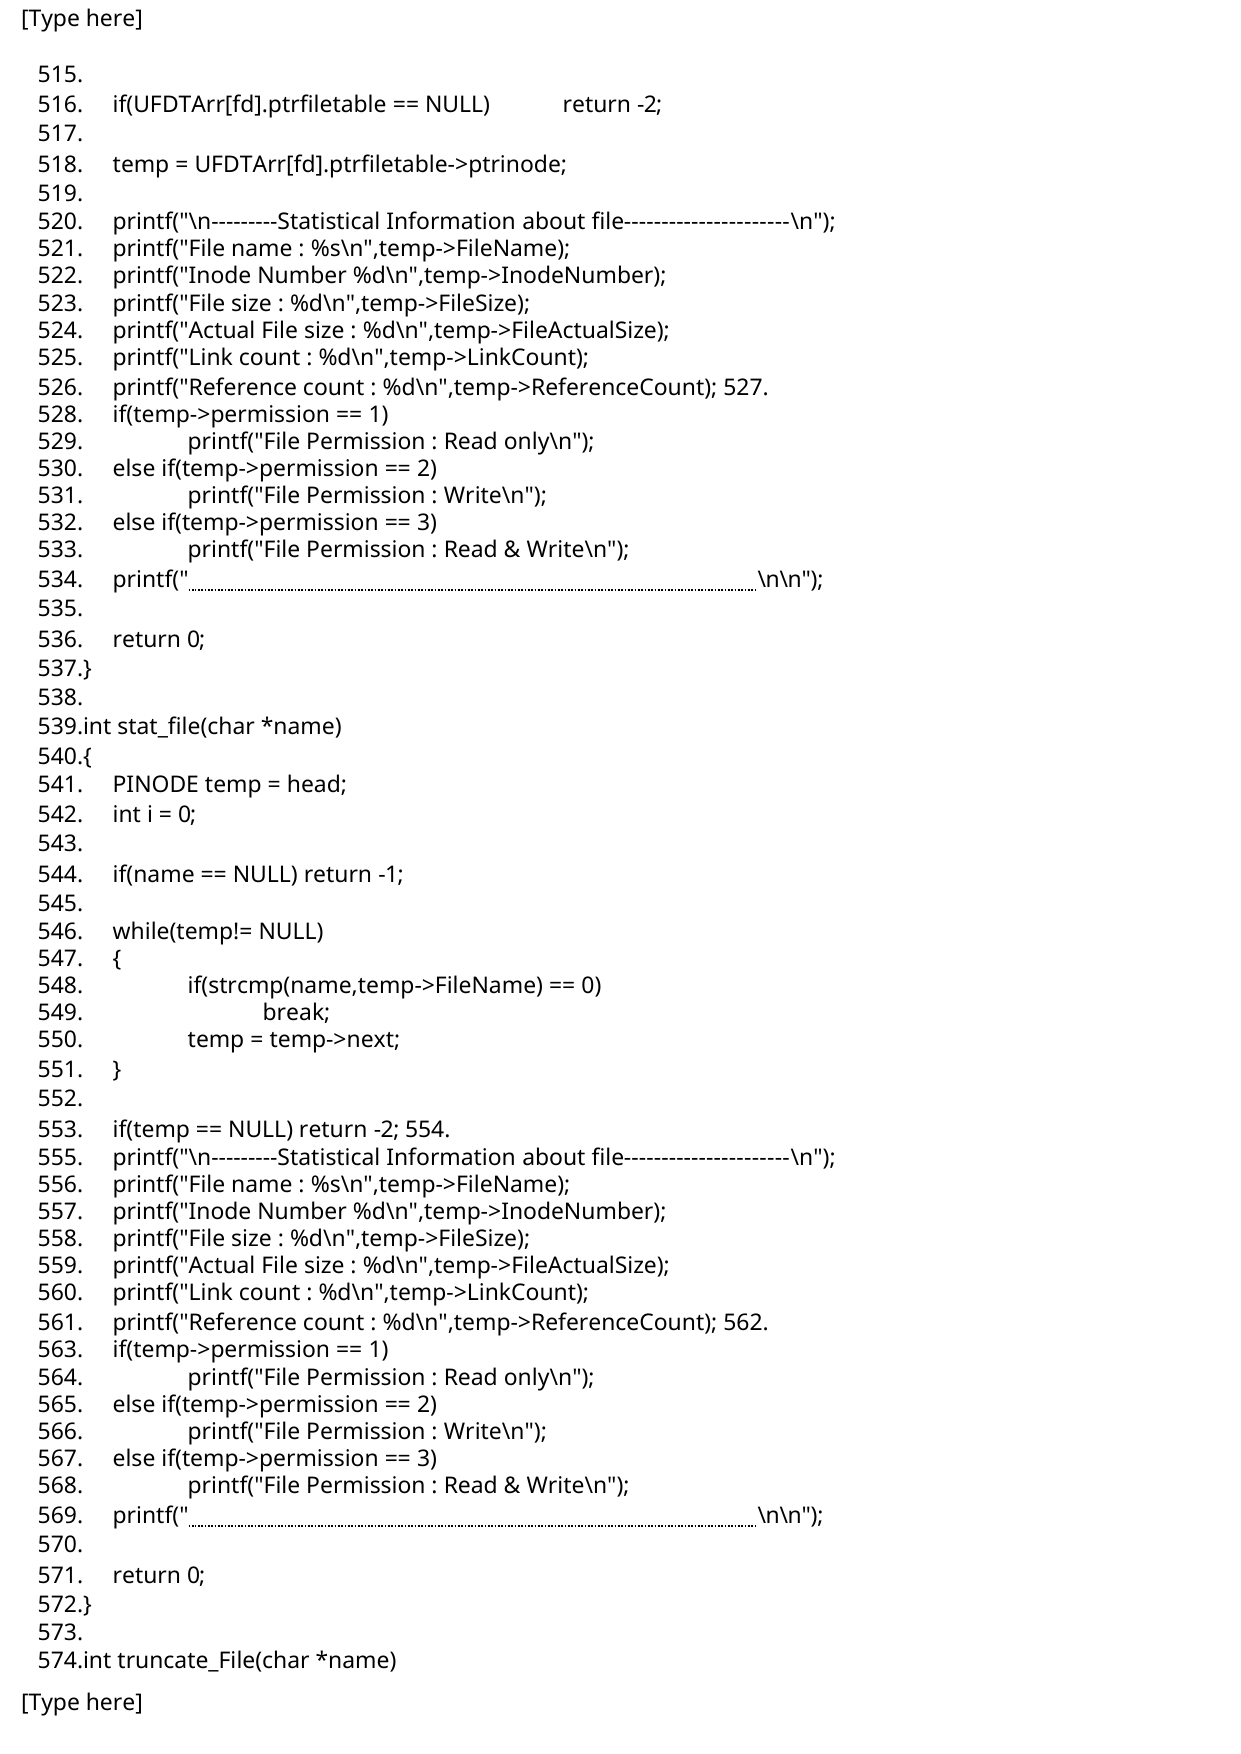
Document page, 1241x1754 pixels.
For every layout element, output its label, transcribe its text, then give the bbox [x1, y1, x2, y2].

list printf("\n---------Statistical Information about file \n"); [37, 1144, 1232, 1171]
list printf("Inode Number %d\n",temp->InodeNumber); [37, 262, 1232, 289]
text 547. { [37, 945, 1232, 972]
list printf("Link count : %d\n",temp->LinkCount); [37, 343, 1232, 371]
text 550. temp = temp->next; [37, 1026, 1232, 1053]
text 573. [37, 1619, 1232, 1646]
list printf("Link count : %d\n",temp->LinkCount); [37, 1279, 1232, 1306]
list printf("Actual File size : %d\n",temp->FileActualSize); [37, 316, 1232, 343]
list printf(" \n\n"); 570. [37, 1499, 839, 1559]
text 541. PINODE temp = head; [37, 771, 1232, 798]
list printf("\n---------Statistical Information about file \n"); [37, 208, 1232, 235]
text 546. while(temp!= NULL) [37, 918, 1232, 945]
list printf("Reference count : %d\n",temp->ReferenceCount); 527. [37, 371, 783, 401]
text 574.int truncate_File(char *name) [37, 1646, 1232, 1673]
list printf(" \n\n"); 535. [37, 563, 839, 623]
text 548. if(strcmp(name,temp->FileName) == 0) [37, 972, 1232, 999]
list printf("Reference count : %d\n",temp->ReferenceCount); 562. [37, 1306, 783, 1336]
text 538. [37, 684, 1232, 711]
list else if(temp->permission == 3) [37, 1444, 1232, 1472]
list if(temp->permission == 1) [37, 1336, 1232, 1363]
list printf("Actual File size : %d\n",temp->FileActualSize); [37, 1252, 1232, 1279]
text 518. temp = UFDTArr[fd].ptrfiletable->ptrinode; 519. [37, 148, 614, 208]
text 571. return 0; 572.} [37, 1559, 218, 1619]
list printf("File Permission : Read & Write\n"); [37, 1472, 1232, 1499]
list printf("Inode Number %d\n",temp->InodeNumber); [37, 1198, 1232, 1225]
list printf("File Permission : Read only\n"); [37, 1363, 1232, 1390]
text 542. int i = 0; 543. [37, 798, 217, 858]
list if(temp->permission == 1) [37, 401, 1232, 428]
text 553. if(temp == NULL) return -2; 554. [37, 1114, 453, 1144]
list else if(temp->permission == 2) [37, 1390, 1232, 1417]
text 539.int stat_file(char *name) 540.{ [37, 711, 380, 771]
text 515. [37, 61, 1232, 87]
text 536. return 0; 537.} [37, 624, 218, 684]
list printf("File name : %s\n",temp->FileName); [37, 235, 1232, 262]
text 551. } 552. [37, 1054, 128, 1114]
list printf("File size : %d\n",temp->FileSize); [37, 289, 1232, 316]
text 544. if(name == NULL) return -1; 545. [37, 858, 453, 918]
list printf("File Permission : Write\n"); [37, 482, 1232, 509]
list printf("File name : %s\n",temp->FileName); [37, 1171, 1232, 1198]
list printf("File Permission : Read only\n"); [37, 428, 1232, 455]
text 549. break; [37, 999, 1232, 1026]
list printf("File size : %d\n",temp->FileSize); [37, 1225, 1232, 1252]
list else if(temp->permission == 2) [37, 455, 1232, 482]
list else if(temp->permission == 3) [37, 509, 1232, 536]
text 516. if(UFDTArr[fd].ptrfiletable == NULL) return -2; 517. [37, 88, 678, 148]
list printf("File Permission : Read & Write\n"); [37, 536, 1232, 563]
list printf("File Permission : Write\n"); [37, 1417, 1232, 1444]
